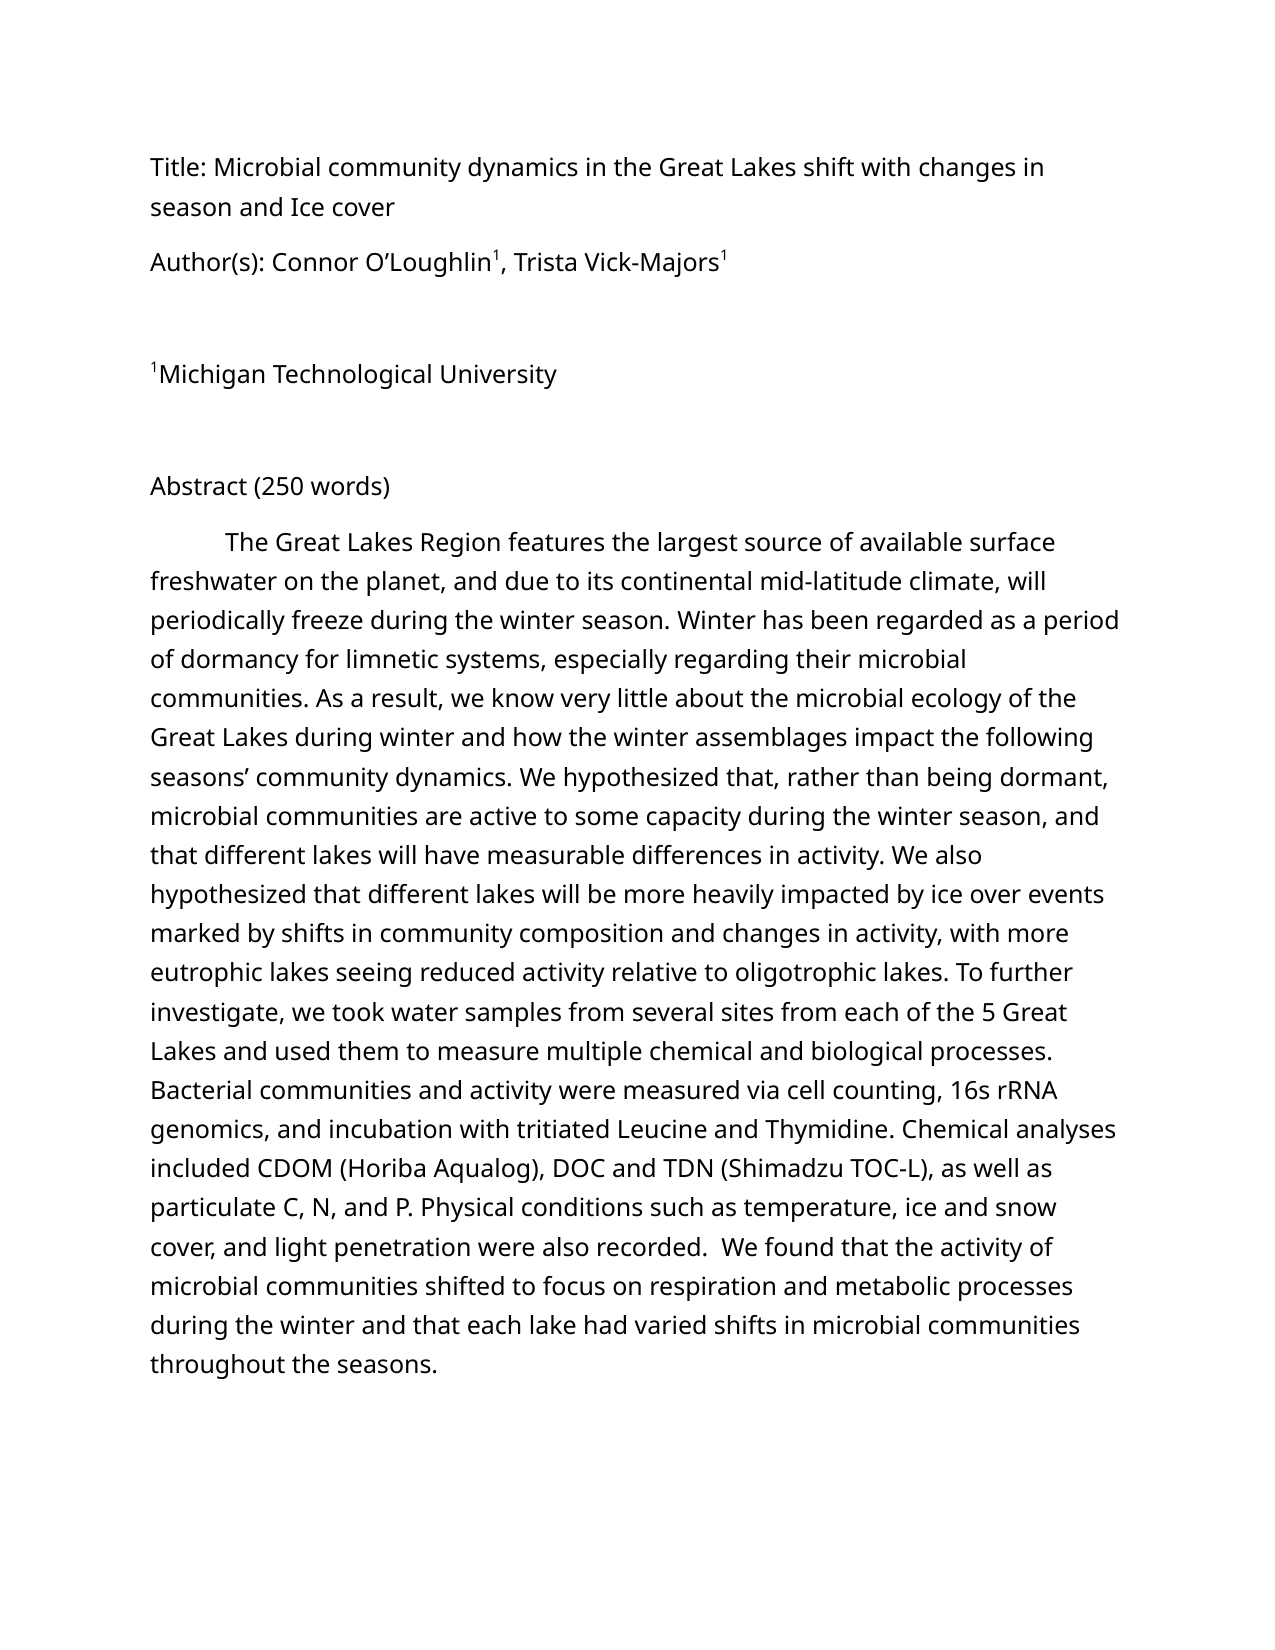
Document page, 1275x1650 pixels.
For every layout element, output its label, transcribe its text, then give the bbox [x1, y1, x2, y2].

text Abstract (250 words) [150, 468, 1125, 502]
text 1Michigan Technological University [150, 357, 1125, 391]
text Title: Microbial community dynamics in the Great Lakes shift with changes in season and Ice cover [150, 150, 1125, 223]
text Author(s): Connor O’Loughlin1, Trista Vick-Majors1 [150, 245, 1125, 279]
text The Great Lakes Region features the largest source of available surface freshwater on the planet, and due to its continental mid-latitude climate, will periodically freeze during the winter season. Winter has been regarded as a period of dormancy for limnetic systems, especially regarding their microbial communities. As a result, we know very little about the microbial ecology of the Great Lakes during winter and how the winter assemblages impact the following seasons’ community dynamics. We hypothesized that, rather than being dormant, microbial communities are active to some capacity during the winter season, and that different lakes will have measurable differences in activity. We also hypothesized that different lakes will be more heavily impacted by ice over events marked by shifts in community composition and changes in activity, with more eutrophic lakes seeing reduced activity relative to oligotrophic lakes. To further investigate, we took water samples from several sites from each of the 5 Great Lakes and used them to measure multiple chemical and biological processes. Bacterial communities and activity were measured via cell counting, 16s rRNA genomics, and incubation with tritiated Leucine and Thymidine. Chemical analyses included CDOM (Horiba Aqualog), DOC and TDN (Shimadzu TOC-L), as well as particulate C, N, and P. Physical conditions such as temperature, ice and snow cover, and light penetration were also recorded. We found that the activity of microbial communities shifted to focus on respiration and metabolic processes during the winter and that each lake had varied shifts in microbial communities throughout the seasons. [150, 524, 1125, 1381]
